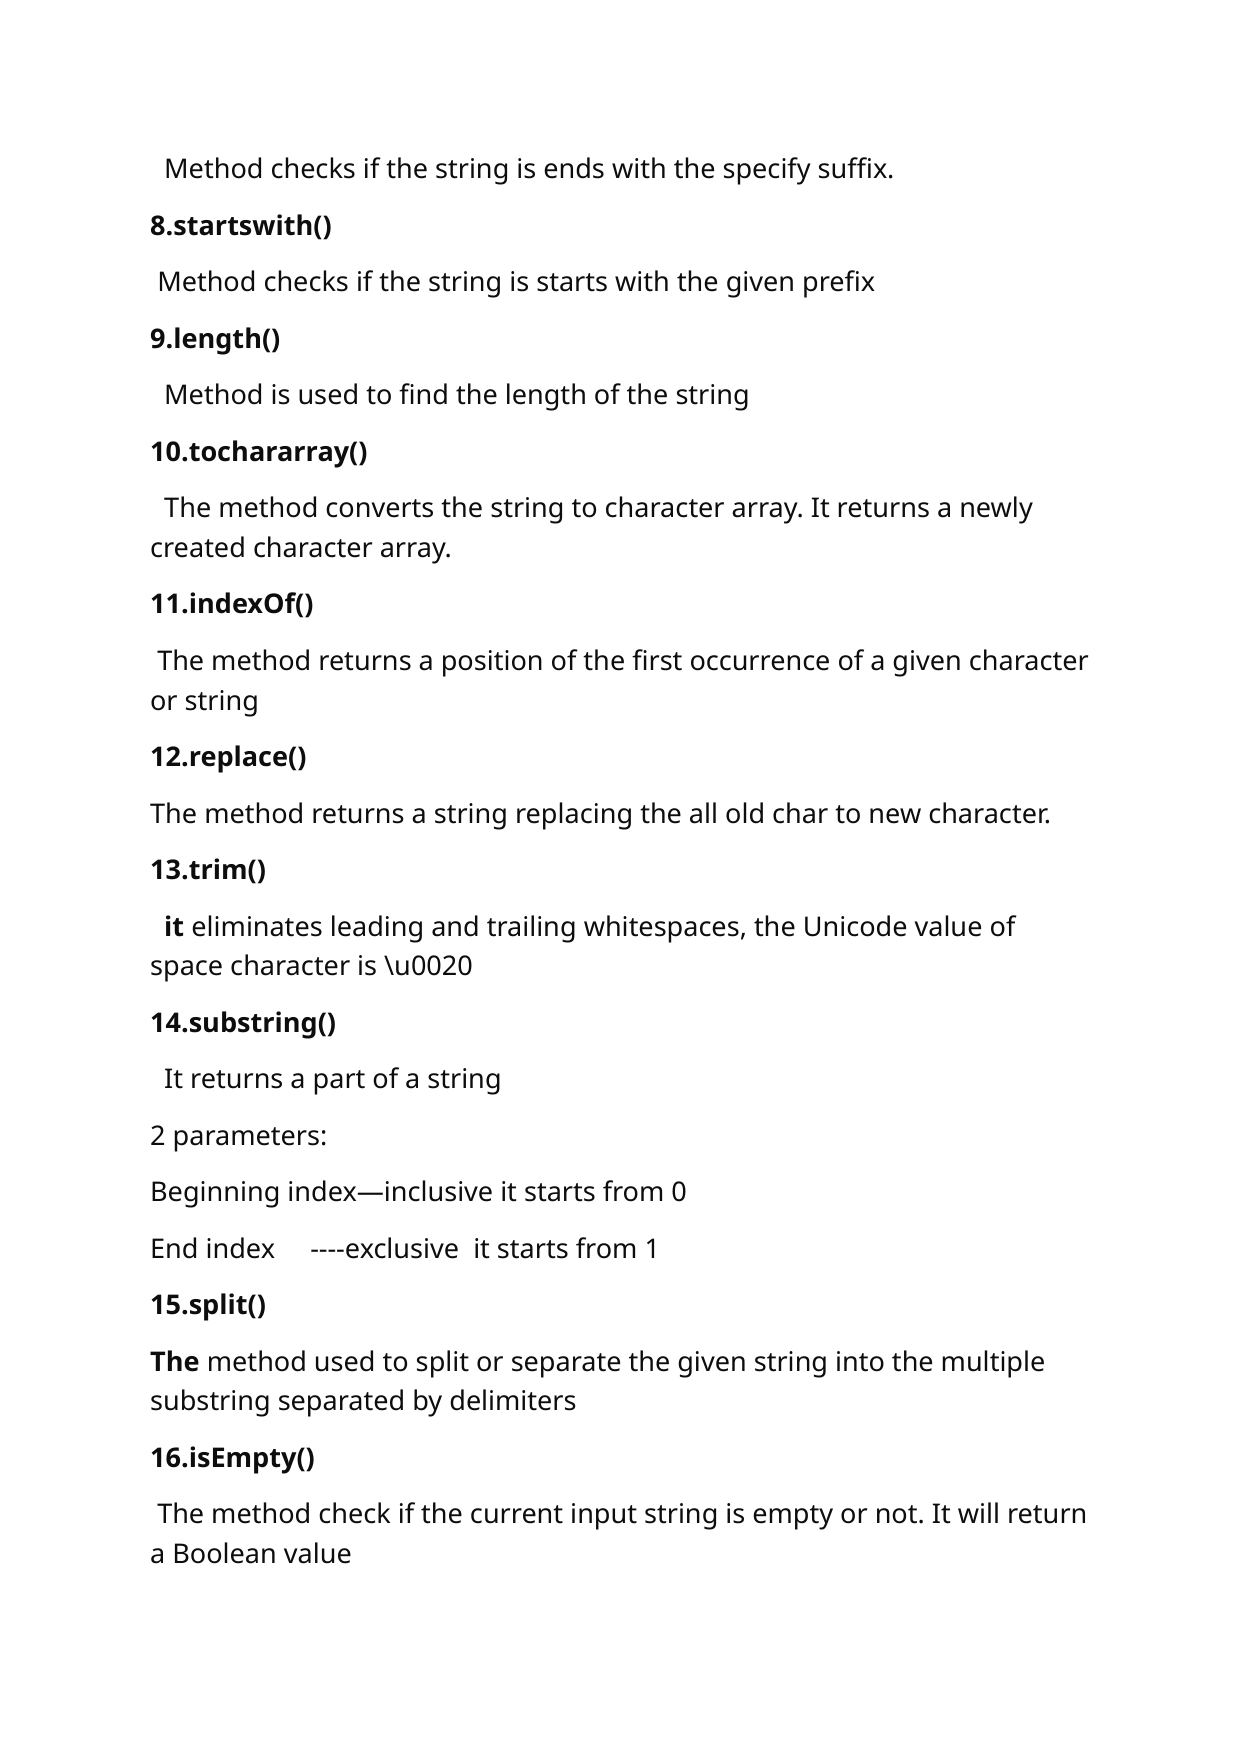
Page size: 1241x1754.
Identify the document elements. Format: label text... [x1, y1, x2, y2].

text It returns a part of a string [150, 1060, 1090, 1097]
text it eliminates leading and trailing whitespaces, the Unicode value of space character is \u0020 [150, 907, 1090, 984]
text Method checks if the string is starts with the given prefix [150, 263, 1090, 300]
text The method check if the current input string is empty or not. It will return a Boolean value [150, 1495, 1090, 1571]
text End index ----exclusive it starts from 1 [150, 1229, 1090, 1266]
text 14.substring() [150, 1003, 1090, 1040]
text The method returns a string replacing the all old char to new character. [150, 794, 1090, 831]
text The method returns a position of the first occurrence of a given character or string [150, 641, 1090, 718]
text The method used to split or separate the given string into the multiple substring separated by delimiters [150, 1342, 1090, 1419]
text 15.split() [150, 1286, 1090, 1322]
text Method checks if the string is ends with the specify suffix. [150, 150, 1090, 187]
text Beginning index—inclusive it starts from 0 [150, 1173, 1090, 1209]
text 9.length() [150, 319, 1090, 356]
text 13.trim() [150, 851, 1090, 887]
text 10.tochararray() [150, 432, 1090, 469]
text 8.startswith() [150, 206, 1090, 243]
text 2 parameters: [150, 1116, 1090, 1153]
text 12.replace() [150, 738, 1090, 774]
text Method is used to find the length of the string [150, 376, 1090, 413]
text 11.indexOf() [150, 585, 1090, 622]
text 16.isEmpty() [150, 1438, 1090, 1475]
text The method converts the string to character array. It returns a newly created character array. [150, 489, 1090, 565]
